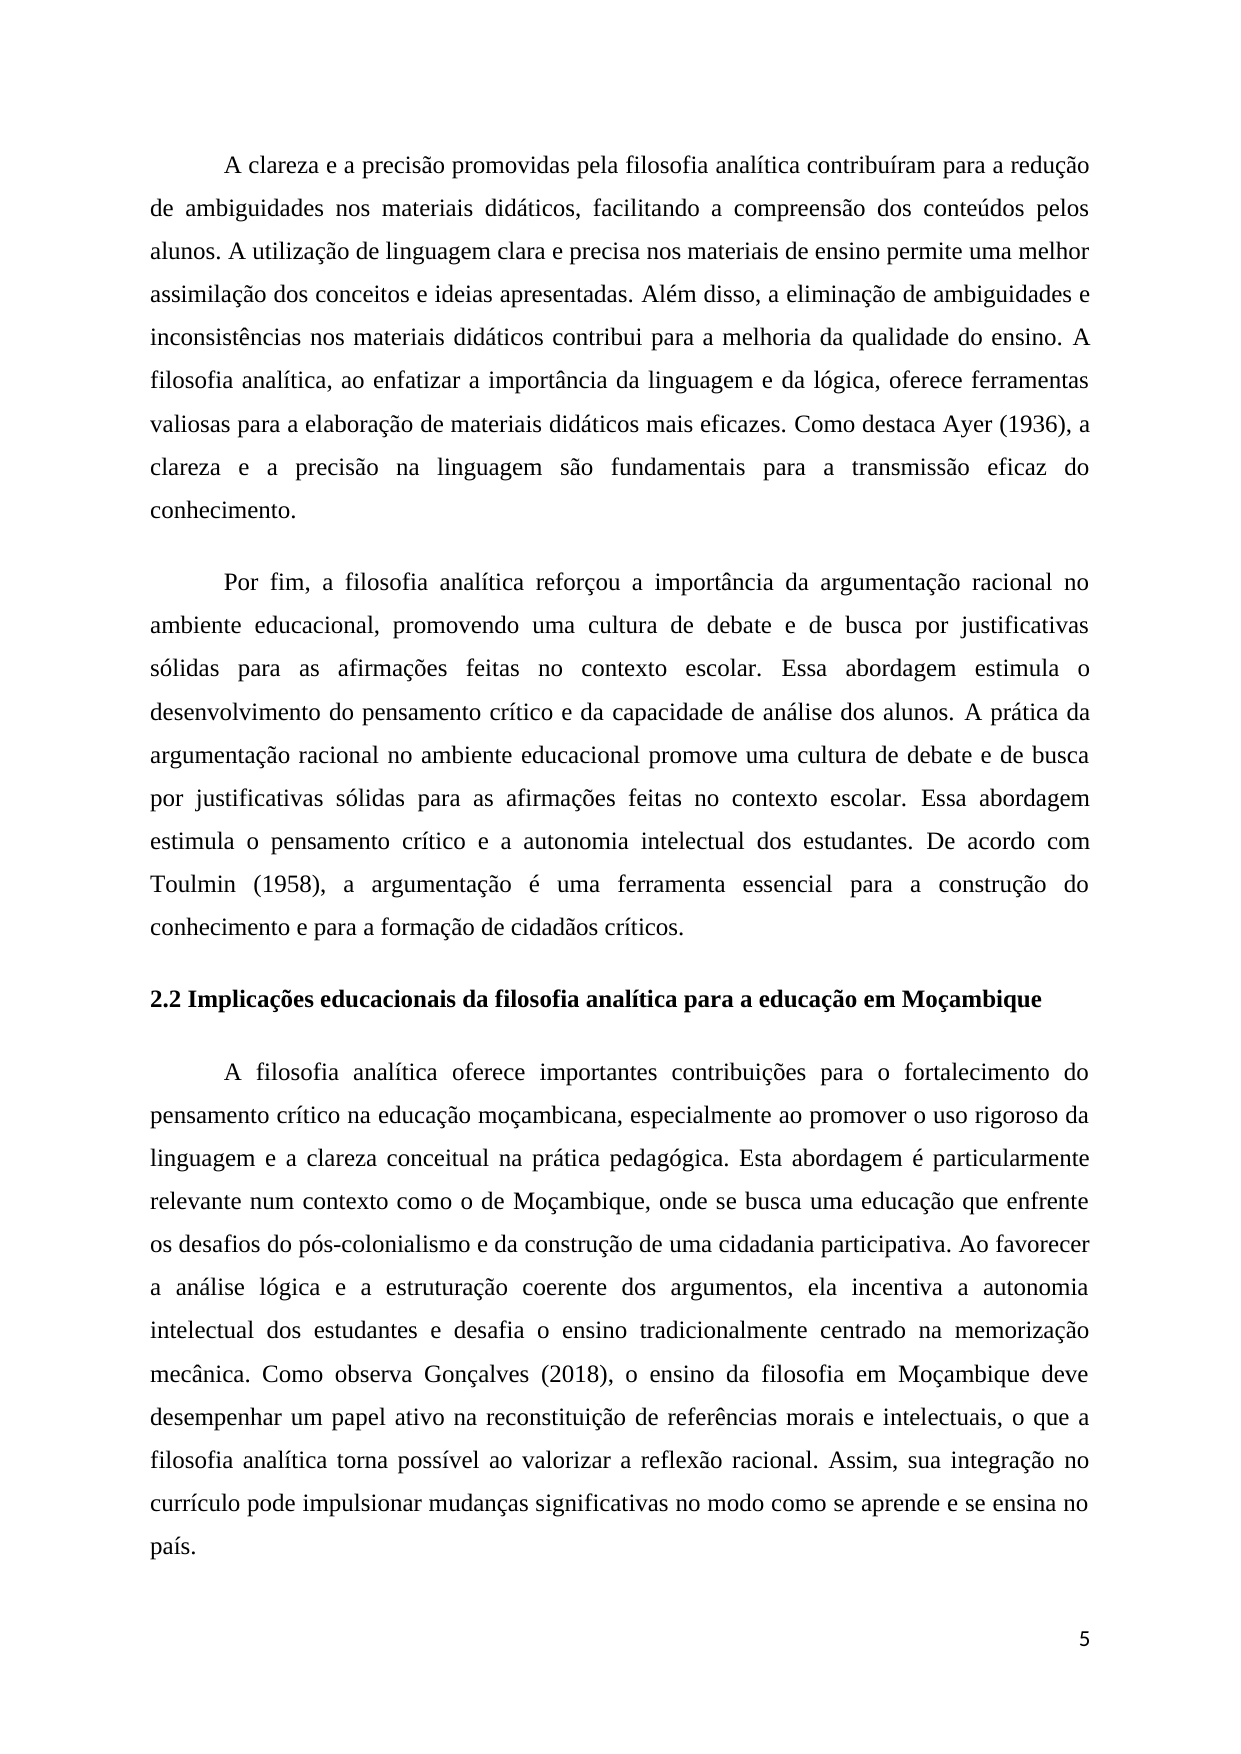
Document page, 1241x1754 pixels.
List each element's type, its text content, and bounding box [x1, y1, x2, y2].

subtitle 2.2 Implicações educacionais da filosofia analítica para a educação em Moçambique [150, 984, 1090, 1013]
text Por fim, a filosofia analítica reforçou a importância da argumentação racional no ambiente educacional, promovendo uma cultura de debate e de busca por justificativas sólidas para as afirmações feitas no contexto escolar. Essa abordagem estimula o desenvolvimento do pensamento crítico e da capacidade de análise dos alunos. A prática da argumentação racional no ambiente educacional promove uma cultura de debate e de busca por justificativas sólidas para as afirmações feitas no contexto escolar. Essa abordagem estimula o pensamento crítico e a autonomia intelectual dos estudantes. De acordo com Toulmin (1958), a argumentação é uma ferramenta essencial para a construção do conhecimento e para a formação de cidadãos críticos. [150, 567, 1090, 941]
text A clareza e a precisão promovidas pela filosofia analítica contribuíram para a redução de ambiguidades nos materiais didáticos, facilitando a compreensão dos conteúdos pelos alunos. A utilização de linguagem clara e precisa nos materiais de ensino permite uma melhor assimilação dos conceitos e ideias apresentadas. Além disso, a eliminação de ambiguidades e inconsistências nos materiais didáticos contribui para a melhoria da qualidade do ensino. A filosofia analítica, ao enfatizar a importância da linguagem e da lógica, oferece ferramentas valiosas para a elaboração de materiais didáticos mais eficazes. Como destaca Ayer (1936), a clareza e a precisão na linguagem são fundamentais para a transmissão eficaz do conhecimento. [150, 150, 1090, 524]
text A filosofia analítica oferece importantes contribuições para o fortalecimento do pensamento crítico na educação moçambicana, especialmente ao promover o uso rigoroso da linguagem e a clareza conceitual na prática pedagógica. Esta abordagem é particularmente relevante num contexto como o de Moçambique, onde se busca uma educação que enfrente os desafios do pós-colonialismo e da construção de uma cidadania participativa. Ao favorecer a análise lógica e a estruturação coerente dos argumentos, ela incentiva a autonomia intelectual dos estudantes e desafia o ensino tradicionalmente centrado na memorização mecânica. Como observa Gonçalves (2018), o ensino da filosofia em Moçambique deve desempenhar um papel ativo na reconstituição de referências morais e intelectuais, o que a filosofia analítica torna possível ao valorizar a reflexão racional. Assim, sua integração no currículo pode impulsionar mudanças significativas no modo como se aprende e se ensina no país. [150, 1057, 1090, 1560]
